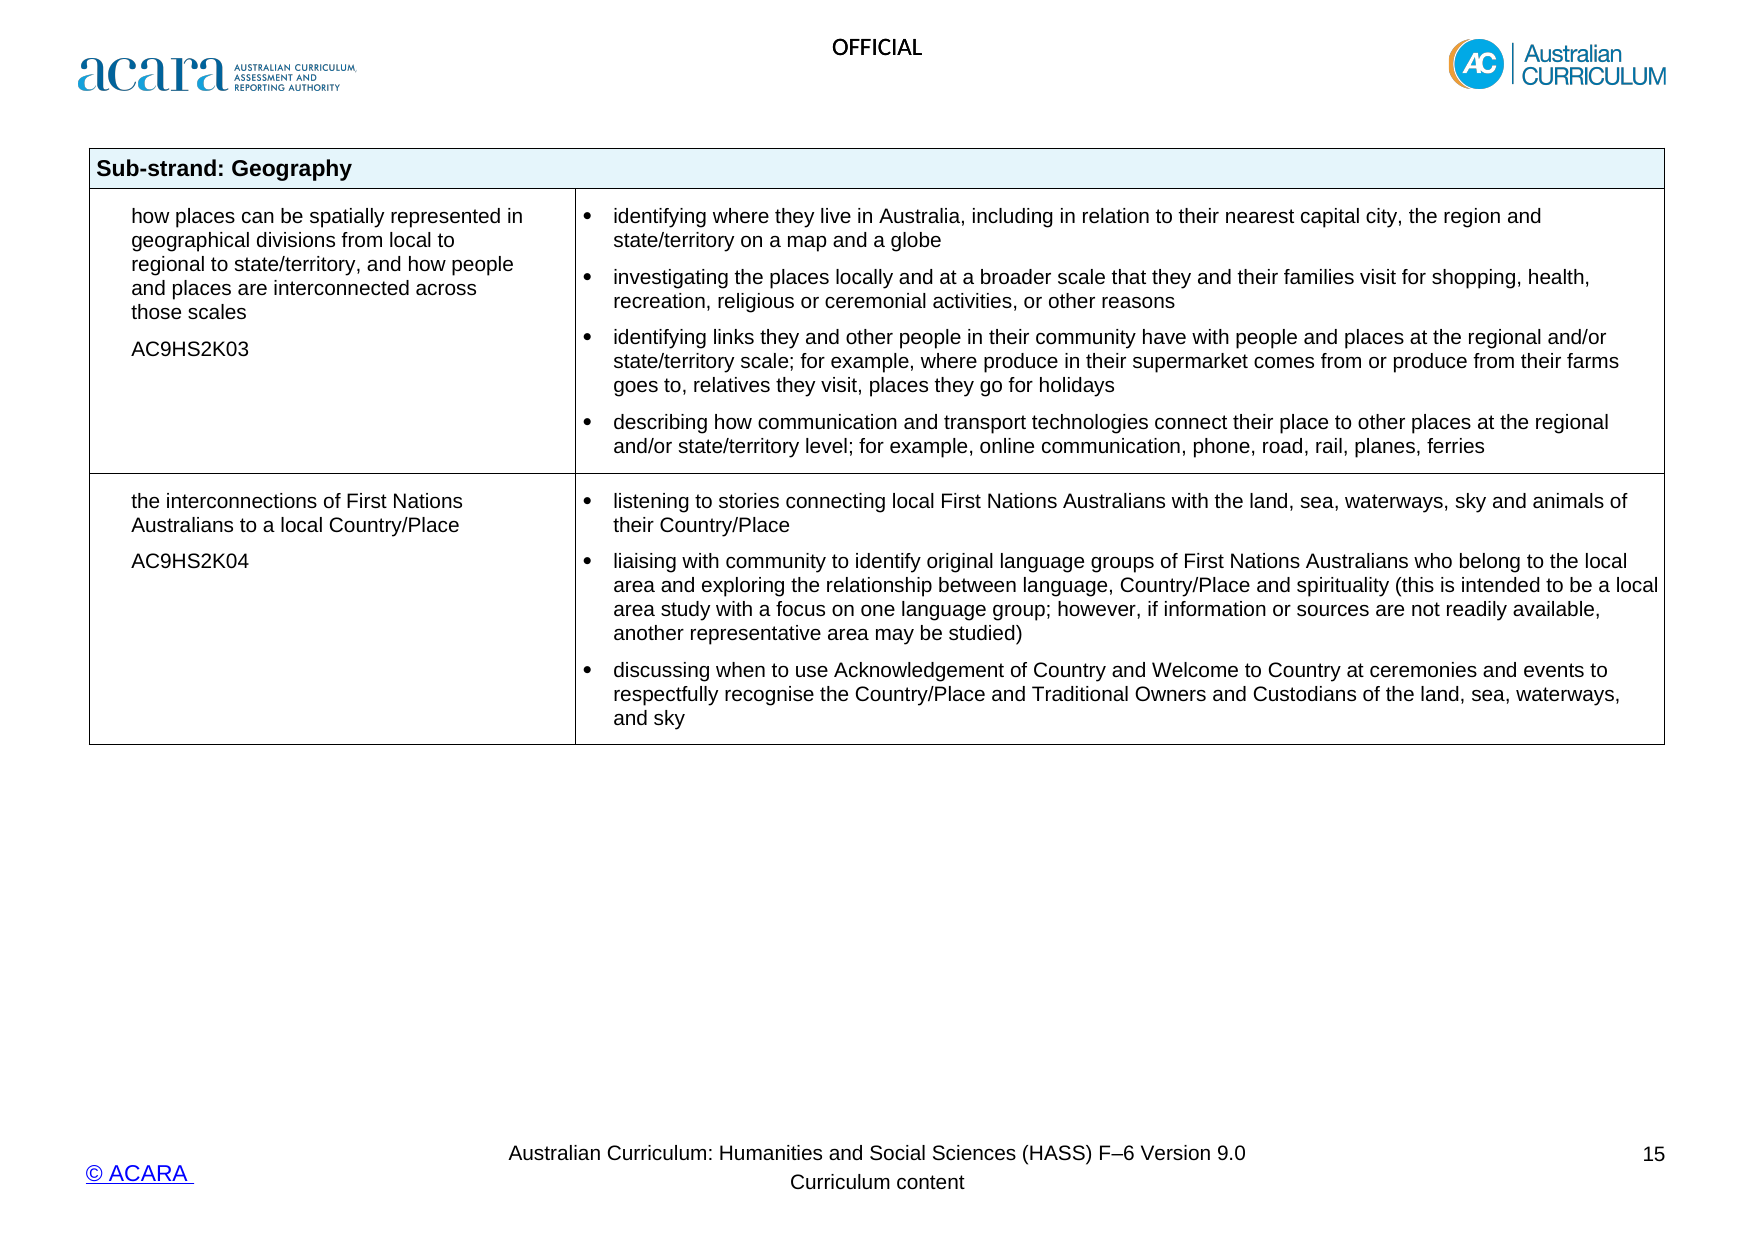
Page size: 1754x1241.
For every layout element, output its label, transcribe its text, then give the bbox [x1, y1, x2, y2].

table_cell how places can be spatially represented in geographical divisions from local to regional to state/territory, and how people and places are interconnected across those scales AC9HS2K03 [90, 189, 575, 473]
picture [1487, 39, 1666, 89]
picture [1448, 39, 1471, 89]
picture [78, 58, 357, 91]
table_cell the interconnections of First Nations Australians to a local Country/Place AC9HS2K04 [90, 474, 575, 744]
table_header Sub-strand: Geography [90, 149, 1664, 188]
table_cell listening to stories connecting local First Nations Australians with the land, sea, waterways, sky and animals of their Country/Place liaising with community to identify original language groups of First Nations Australians who belong to the local area and exploring the relationship between language, Country/Place and spirituality (this is intended to be a local area study with a focus on one language group; however, if information or sources are not readily available, another representative area may be studied) discussing when to use Acknowledgement of Country and Welcome to Country at ceremonies and events to respectfully recognise the Country/Place and Traditional Owners and Custodians of the land, sea, waterways, and sky [576, 474, 1664, 744]
table_cell identifying where they live in Australia, including in relation to their nearest capital city, the region and state/territory on a map and a globe investigating the places locally and at a broader scale that they and their families visit for shopping, health, recreation, religious or ceremonial activities, or other reasons identifying links they and other people in their community have with people and places at the regional and/or state/territory scale; for example, where produce in their supermarket comes from or produce from their farms goes to, relatives they visit, places they go for holidays describing how communication and transport technologies connect their place to other places at the regional and/or state/territory level; for example, online communication, phone, road, rail, planes, ferries [576, 189, 1664, 473]
picture [1464, 53, 1495, 73]
